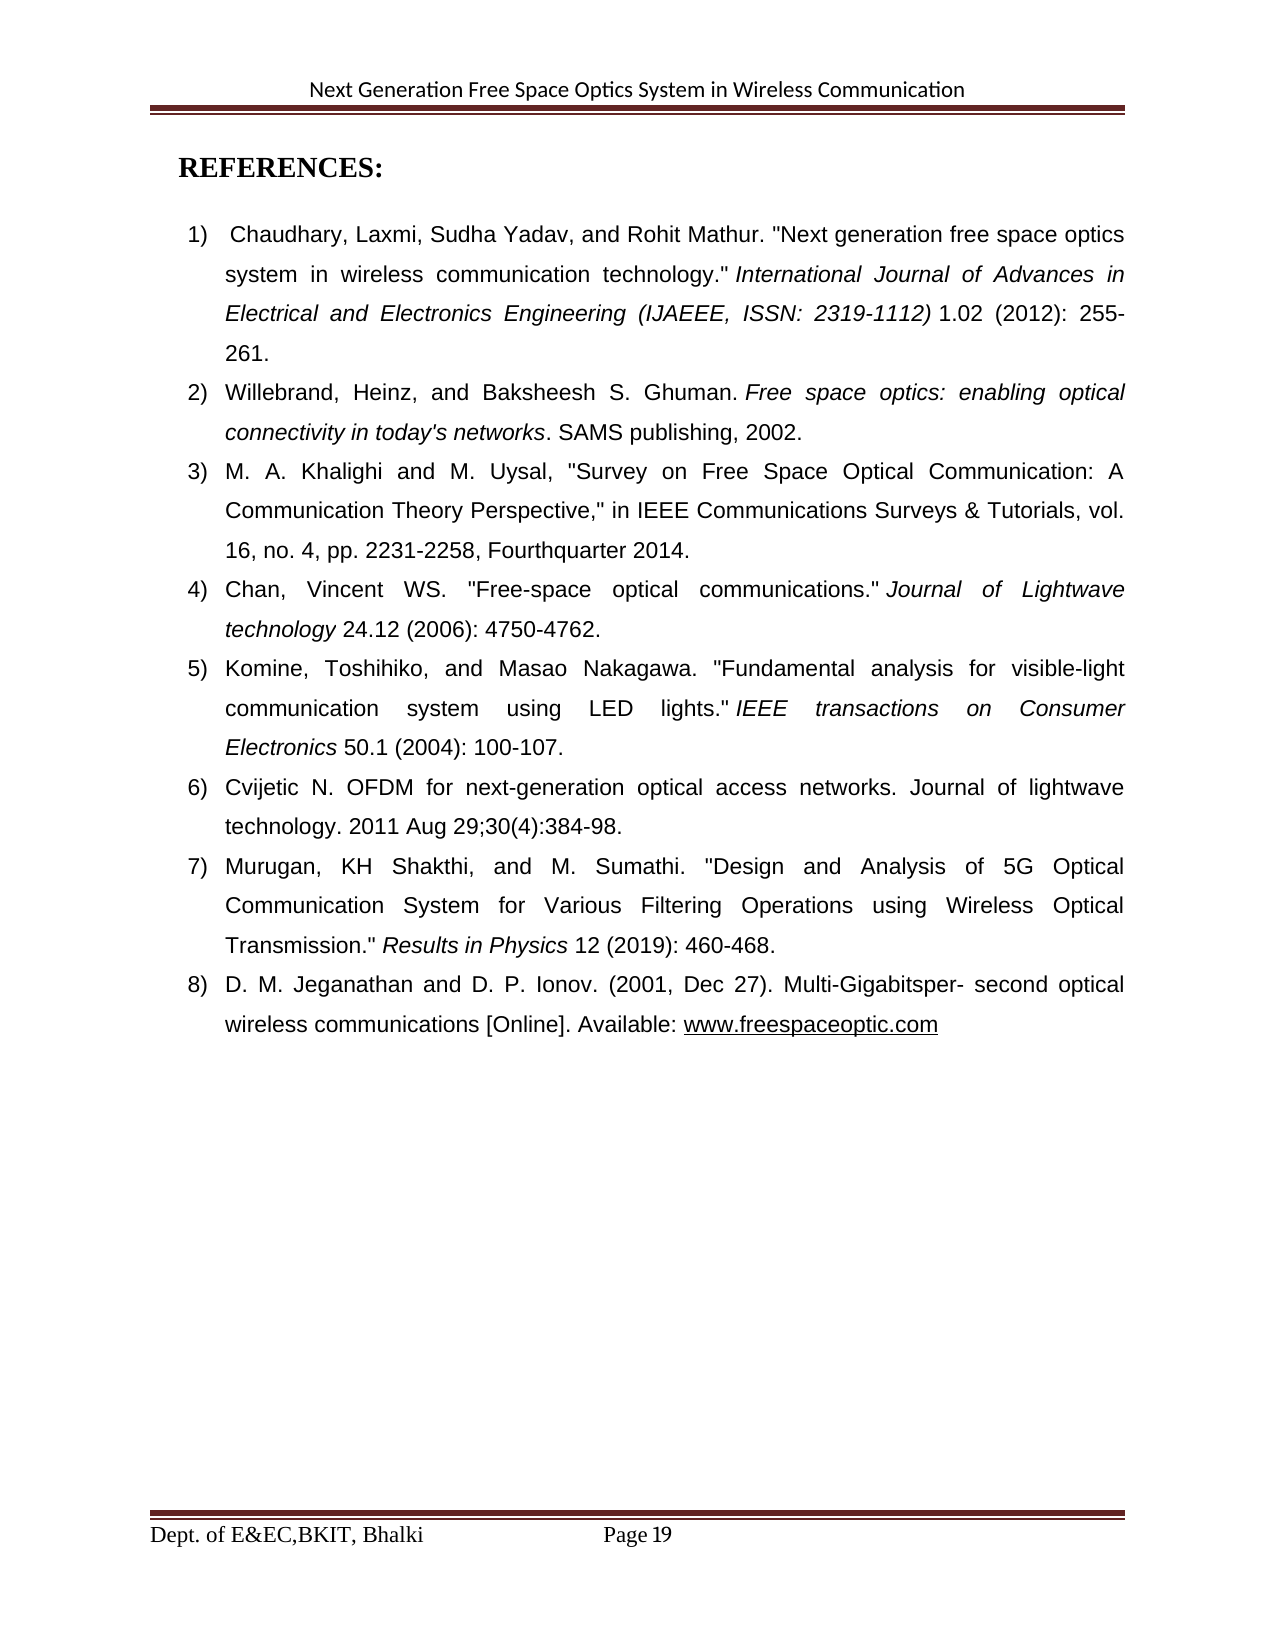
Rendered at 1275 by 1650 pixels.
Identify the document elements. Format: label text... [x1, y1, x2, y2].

list Chaudhary, Laxmi, Sudha Yadav, and Rohit Mathur. "Next generation free space optics system in wireless communication technology." International Journal of Advances in Electrical and Electronics Engineering (IJAEEE, ISSN: 2319-1112) 1.02 (2012): 255-261. [187, 221, 1125, 366]
list Murugan, KH Shakthi, and M. Sumathi. "Design and Analysis of 5G Optical Communication System for Various Filtering Operations using Wireless Optical Transmission." Results in Physics 12 (2019): 460-468. [187, 853, 1125, 958]
list Willebrand, Heinz, and Baksheesh S. Ghuman. Free space optics: enabling optical connectivity in today's networks. SAMS publishing, 2002. [187, 379, 1125, 445]
list Komine, Toshihiko, and Masao Nakagawa. "Fundamental analysis for visible-light communication system using LED lights." IEEE transactions on Consumer Electronics 50.1 (2004): 100-107. [187, 655, 1125, 761]
list D. M. Jeganathan and D. P. Ionov. (2001, Dec 27). Multi-Gigabitsper- second optical wireless communications [Online]. Available: www.freespaceoptic.com [187, 971, 1125, 1037]
list Chan, Vincent WS. "Free-space optical communications." Journal of Lightwave technology 24.12 (2006): 4750-4762. [187, 576, 1125, 642]
text REFERENCES: [178, 150, 1125, 183]
list M. A. Khalighi and M. Uysal, "Survey on Free Space Optical Communication: A Communication Theory Perspective," in IEEE Communications Surveys & Tutorials, vol. 16, no. 4, pp. 2231-2258, Fourthquarter 2014. [187, 458, 1125, 563]
list Cvijetic N. OFDM for next-generation optical access networks. Journal of lightwave technology. 2011 Aug 29;30(4):384-98. [187, 774, 1125, 840]
